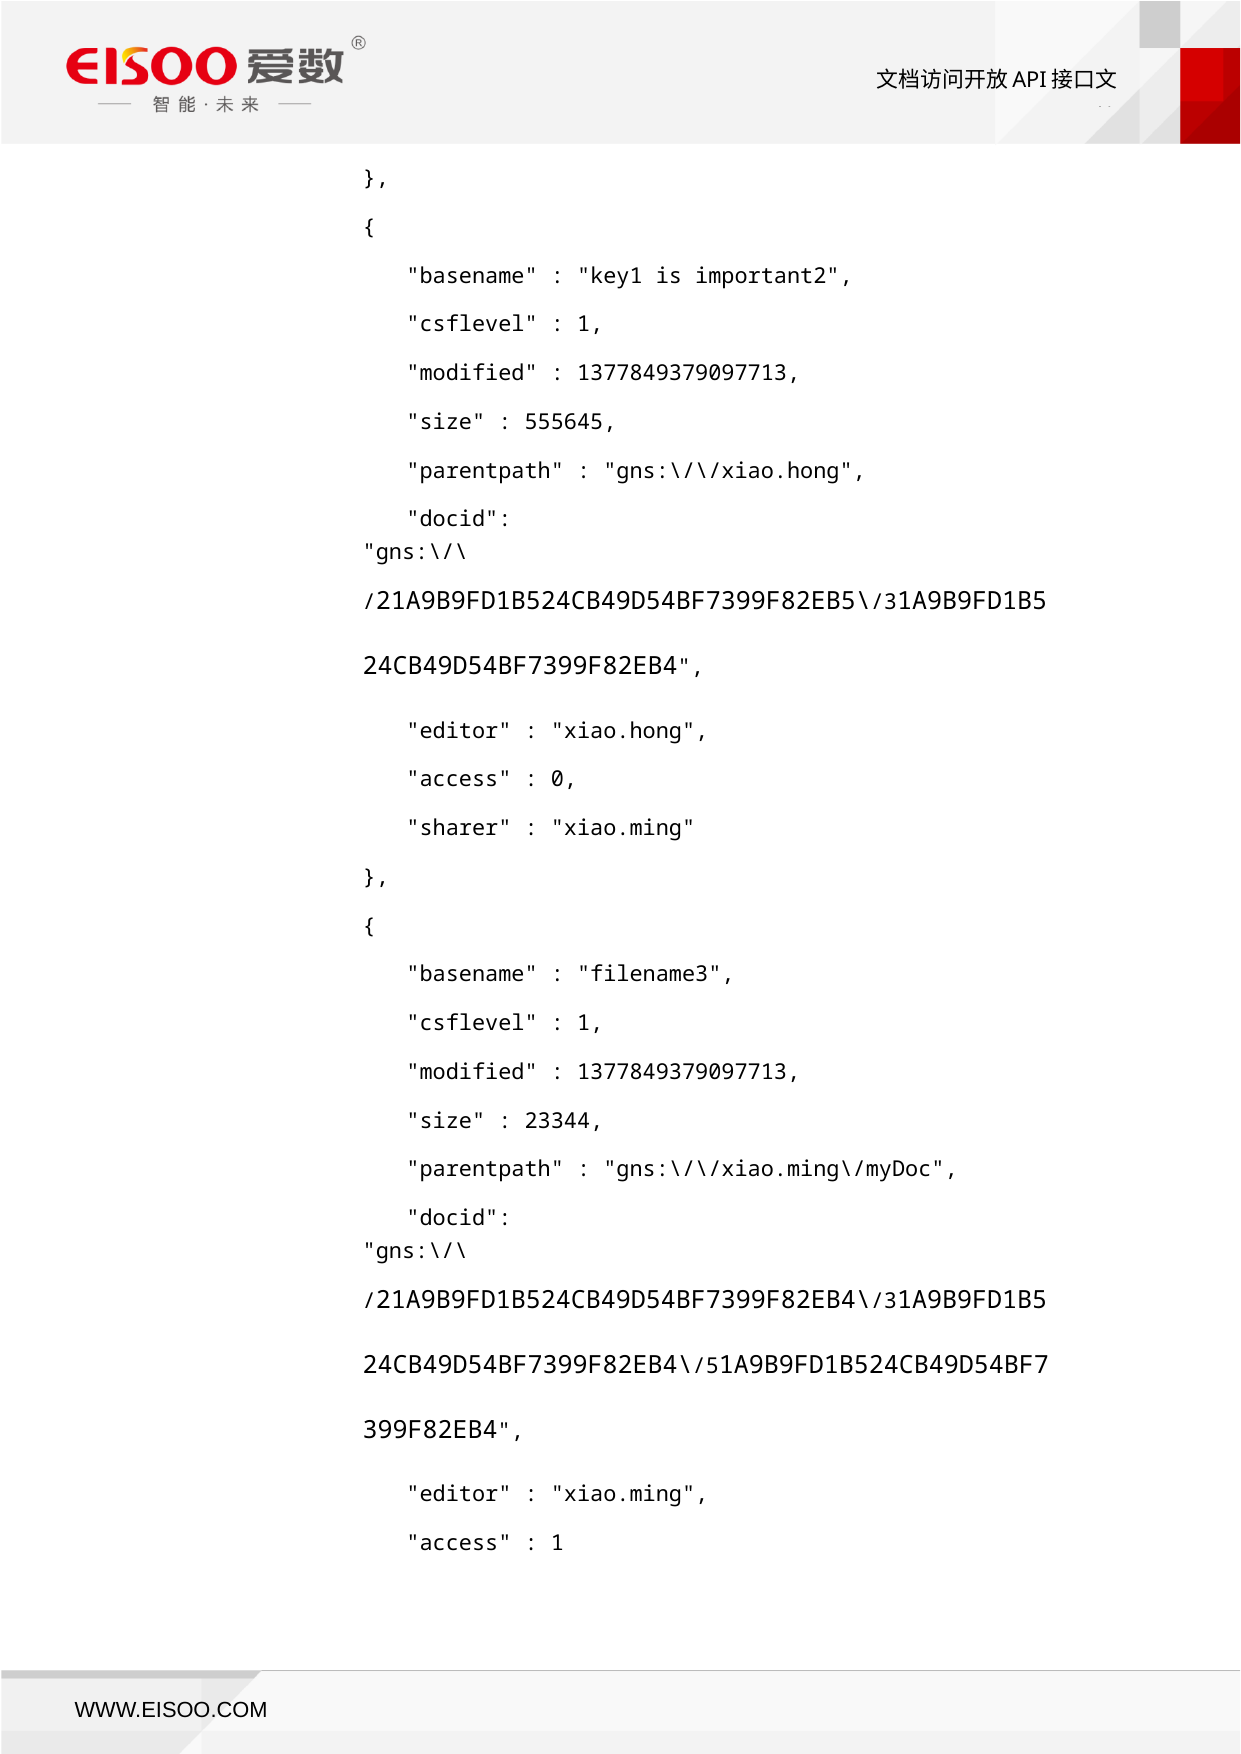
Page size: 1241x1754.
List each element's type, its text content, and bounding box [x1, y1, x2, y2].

text "csflevel" : 1, [362, 307, 1053, 339]
text "editor" : "xiao.hong", [362, 713, 1053, 746]
text "modified" : 1377849379097713, [362, 1054, 1053, 1087]
text "docid": "gns:\/\/21A9B9FD1B524CB49D54BF7399F82EB4\/31A9B9FD1B524CB49D54BF7399F82EB4\/51A9B9FD1B524CB49D54BF7399F82EB4", [362, 1201, 1053, 1461]
text }, [319, 859, 1053, 892]
text { [319, 908, 1053, 941]
text "access" : 0, [362, 762, 1053, 794]
text "modified" : 1377849379097713, [362, 356, 1053, 388]
text "size" : 555645, [362, 404, 1053, 437]
text "parentpath" : "gns:\/\/xiao.ming\/myDoc", [362, 1152, 1053, 1184]
text "parentpath" : "gns:\/\/xiao.hong", [362, 453, 1053, 486]
picture [1, 1, 1241, 158]
text "editor" : "xiao.ming", [362, 1477, 1053, 1509]
text "csflevel" : 1, [362, 1006, 1053, 1038]
picture [1, 1665, 1241, 1754]
text "size" : 23344, [362, 1103, 1053, 1136]
text "basename" : "key1 is important2", [362, 258, 1053, 291]
text }, [319, 161, 1053, 193]
text "basename" : "filename3", [362, 957, 1053, 989]
text { [319, 209, 1053, 242]
text "sharer" : "xiao.ming" [362, 811, 1053, 843]
text "docid": "gns:\/\/21A9B9FD1B524CB49D54BF7399F82EB5\/31A9B9FD1B524CB49D54BF7399F82EB4", [362, 502, 1053, 697]
text "access" : 1 [362, 1526, 1053, 1558]
